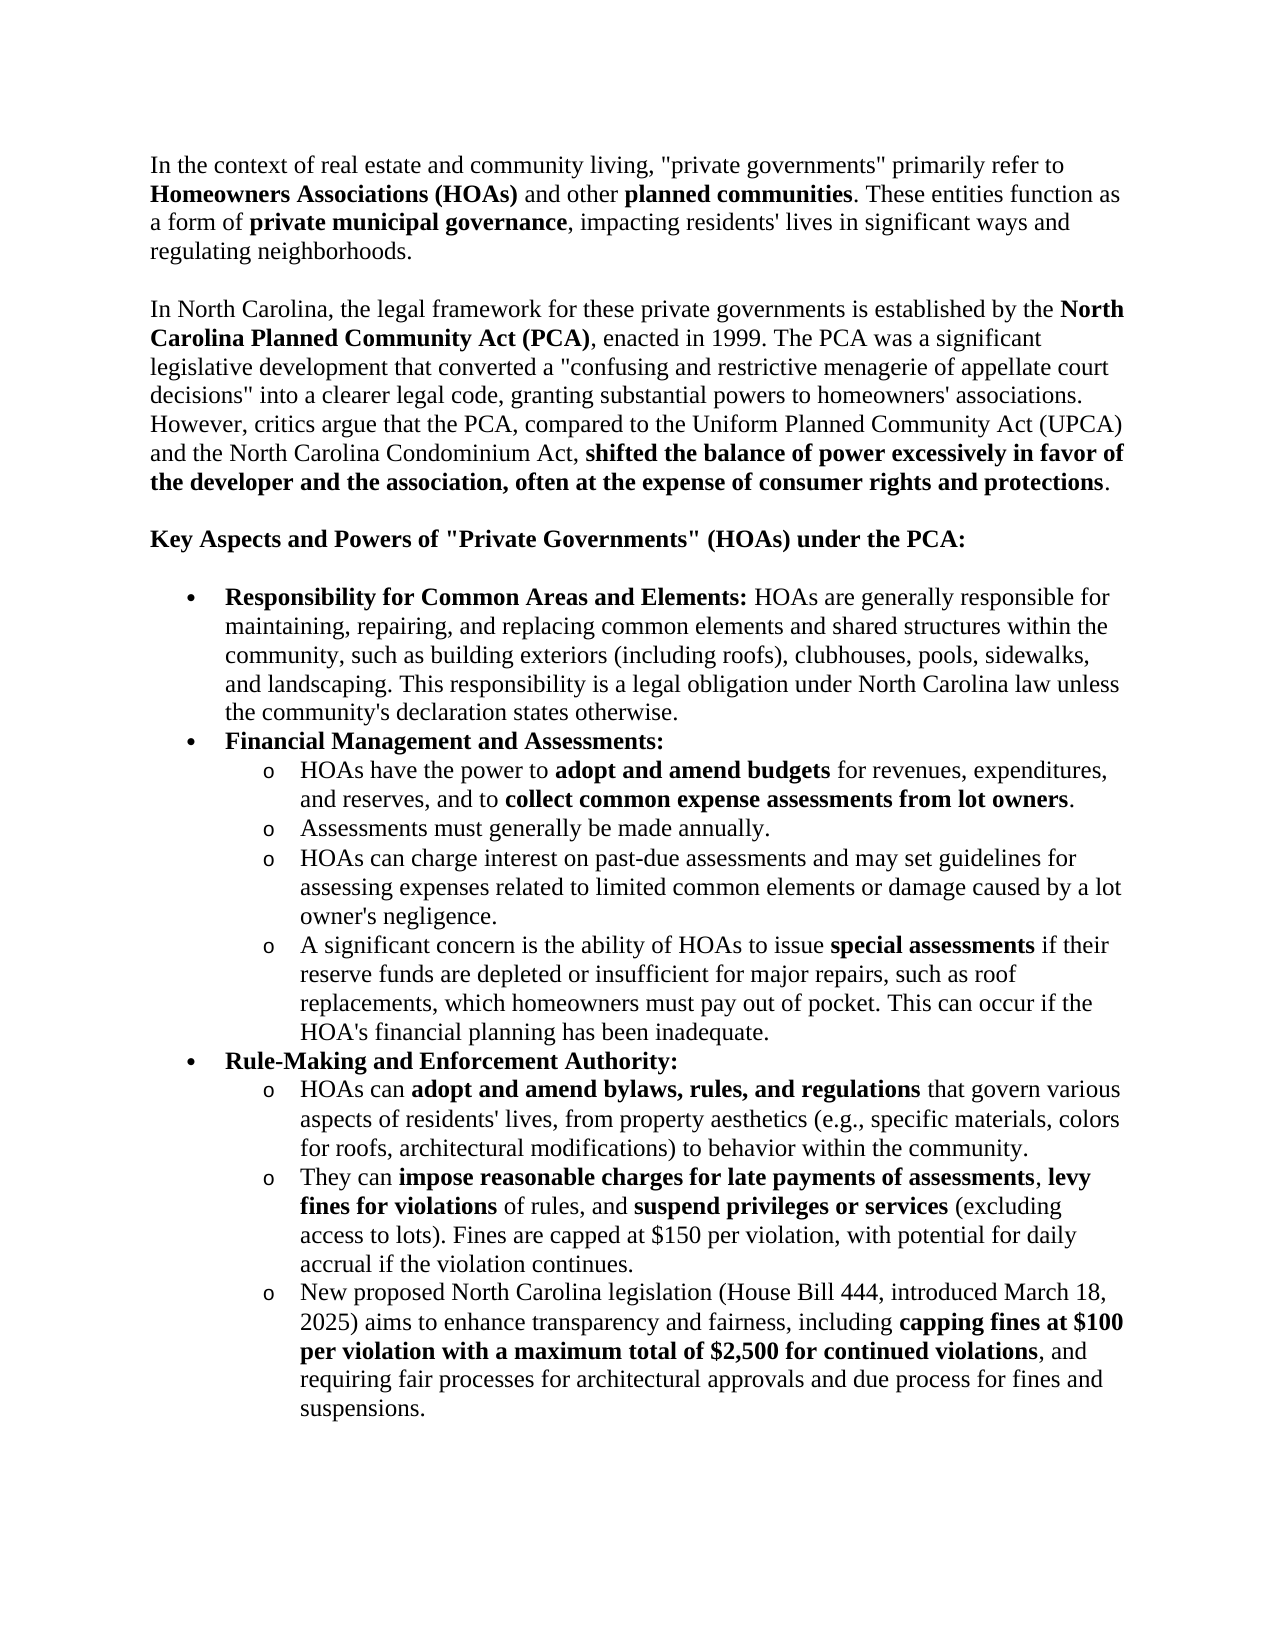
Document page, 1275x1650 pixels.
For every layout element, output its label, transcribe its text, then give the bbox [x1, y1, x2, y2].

list HOAs have the power to adopt and amend budgets for revenues, expenditures, and reserves, and to collect common expense assessments from lot owners. [262, 755, 1125, 813]
list They can impose reasonable charges for late payments of assessments, levy fines for violations of rules, and suspend privileges or services (excluding access to lots). Fines are capped at $150 per violation, with potential for daily accrual if the violation continues. [262, 1162, 1125, 1277]
text In the context of real estate and community living, "private governments" primarily refer to Homeowners Associations (HOAs) and other planned communities. These entities function as a form of private municipal governance, impacting residents' lives in significant ways and regulating neighborhoods. [150, 150, 1125, 265]
text In North Carolina, the legal framework for these private governments is established by the North Carolina Planned Community Act (PCA), enacted in 1999. The PCA was a significant legislative development that converted a "confusing and restrictive menagerie of appellate court decisions" into a clearer legal code, granting substantial powers to homeowners' associations. However, critics argue that the PCA, compared to the Uniform Planned Community Act (UPCA) and the North Carolina Condominium Act, shifted the balance of power excessively in favor of the developer and the association, often at the expense of consumer rights and protections. [150, 294, 1125, 495]
list Rule-Making and Enforcement Authority: [187, 1046, 1125, 1074]
list HOAs can adopt and amend bylaws, rules, and regulations that govern various aspects of residents' lives, from property aesthetics (e.g., specific materials, colors for roofs, architectural modifications) to behavior within the community. [262, 1074, 1125, 1162]
list Responsibility for Common Areas and Elements: HOAs are generally responsible for maintaining, repairing, and replacing common elements and shared structures within the community, such as building exteriors (including roofs), clubhouses, pools, sidewalks, and landscaping. This responsibility is a legal obligation under North Carolina law unless the community's declaration states otherwise. [187, 582, 1125, 726]
list Financial Management and Assessments: [187, 726, 1125, 755]
text Key Aspects and Powers of "Private Governments" (HOAs) under the PCA: [150, 524, 1125, 553]
list A significant concern is the ability of HOAs to issue special assessments if their reserve funds are depleted or insufficient for major repairs, such as roof replacements, which homeowners must pay out of pocket. This can occur if the HOA's financial planning has been inadequate. [262, 930, 1125, 1046]
list New proposed North Carolina legislation (House Bill 444, introduced March 18, 2025) aims to enhance transparency and fairness, including capping fines at $100 per violation with a maximum total of $2,500 for continued violations, and requiring fair processes for architectural approvals and due process for fines and suspensions. [262, 1277, 1125, 1422]
list HOAs can charge interest on past-due assessments and may set guidelines for assessing expenses related to limited common elements or damage caused by a lot owner's negligence. [262, 843, 1125, 930]
list Assessments must generally be made annually. [262, 813, 1125, 843]
